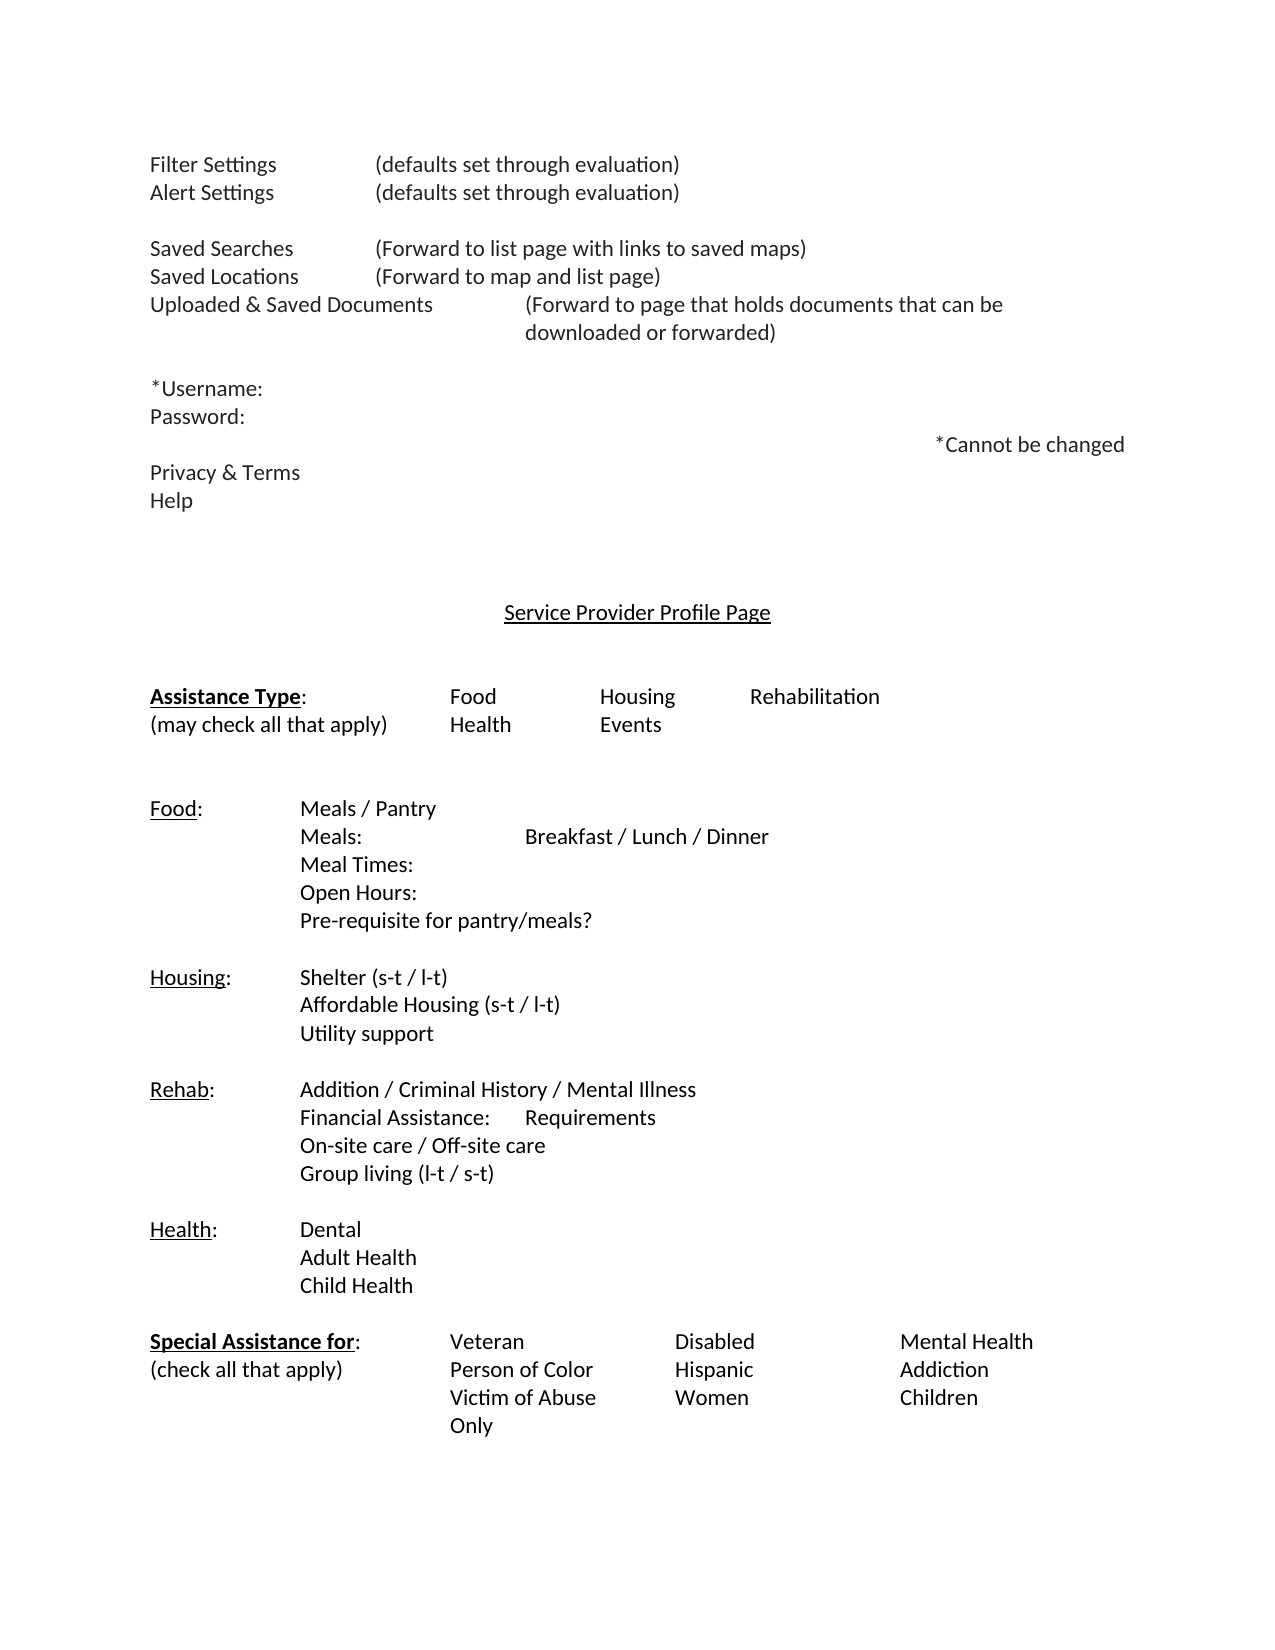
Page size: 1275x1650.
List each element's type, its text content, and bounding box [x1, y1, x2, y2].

text *Cannot be changed [150, 430, 1125, 458]
text Affordable Housing (s-t / l-t) [225, 991, 1125, 1019]
text Open Hours: [225, 878, 1125, 907]
text Privacy & Terms [150, 458, 1125, 486]
text Group living (l-t / s-t) [150, 1159, 1125, 1187]
text Help [150, 486, 1125, 514]
text Service Provider Profile Page [150, 598, 1125, 626]
text Filter Settings (defaults set through evaluation) [150, 150, 1125, 178]
text Utility support [150, 1019, 1125, 1047]
text Financial Assistance: Requirements [150, 1103, 1125, 1131]
text Saved Locations (Forward to map and list page) [150, 262, 1125, 290]
text Housing: Shelter (s-t / l-t) [150, 963, 1125, 991]
text Alert Settings (defaults set through evaluation) [150, 178, 1125, 206]
text Special Assistance for: Veteran Disabled Mental Health [150, 1327, 1125, 1355]
text *Username: [150, 374, 1125, 402]
text Child Health [150, 1271, 1125, 1299]
text On-site care / Off-site care [150, 1131, 1125, 1159]
text Health: Dental [150, 1215, 1125, 1243]
text (check all that apply) Person of Color Hispanic Addiction [150, 1355, 1125, 1383]
text Rehab: Addition / Criminal History / Mental Illness [150, 1075, 1125, 1103]
text Only [375, 1411, 1125, 1439]
text Food: Meals / Pantry [150, 794, 1125, 822]
text Meal Times: [225, 851, 1125, 878]
text Victim of Abuse Women Children [375, 1383, 1125, 1411]
text Adult Health [150, 1243, 1125, 1271]
text Pre-requisite for pantry/meals? [225, 907, 1125, 934]
text Password: [150, 402, 1125, 430]
text Meals: Breakfast / Lunch / Dinner [225, 822, 1125, 851]
text Saved Searches (Forward to list page with links to saved maps) [150, 234, 1125, 262]
text (may check all that apply) Health Events [150, 710, 1125, 738]
text Assistance Type: Food Housing Rehabilitation [150, 682, 1125, 710]
text Uploaded & Saved Documents (Forward to page that holds documents that can be downloaded or forwarded) [150, 290, 1125, 346]
